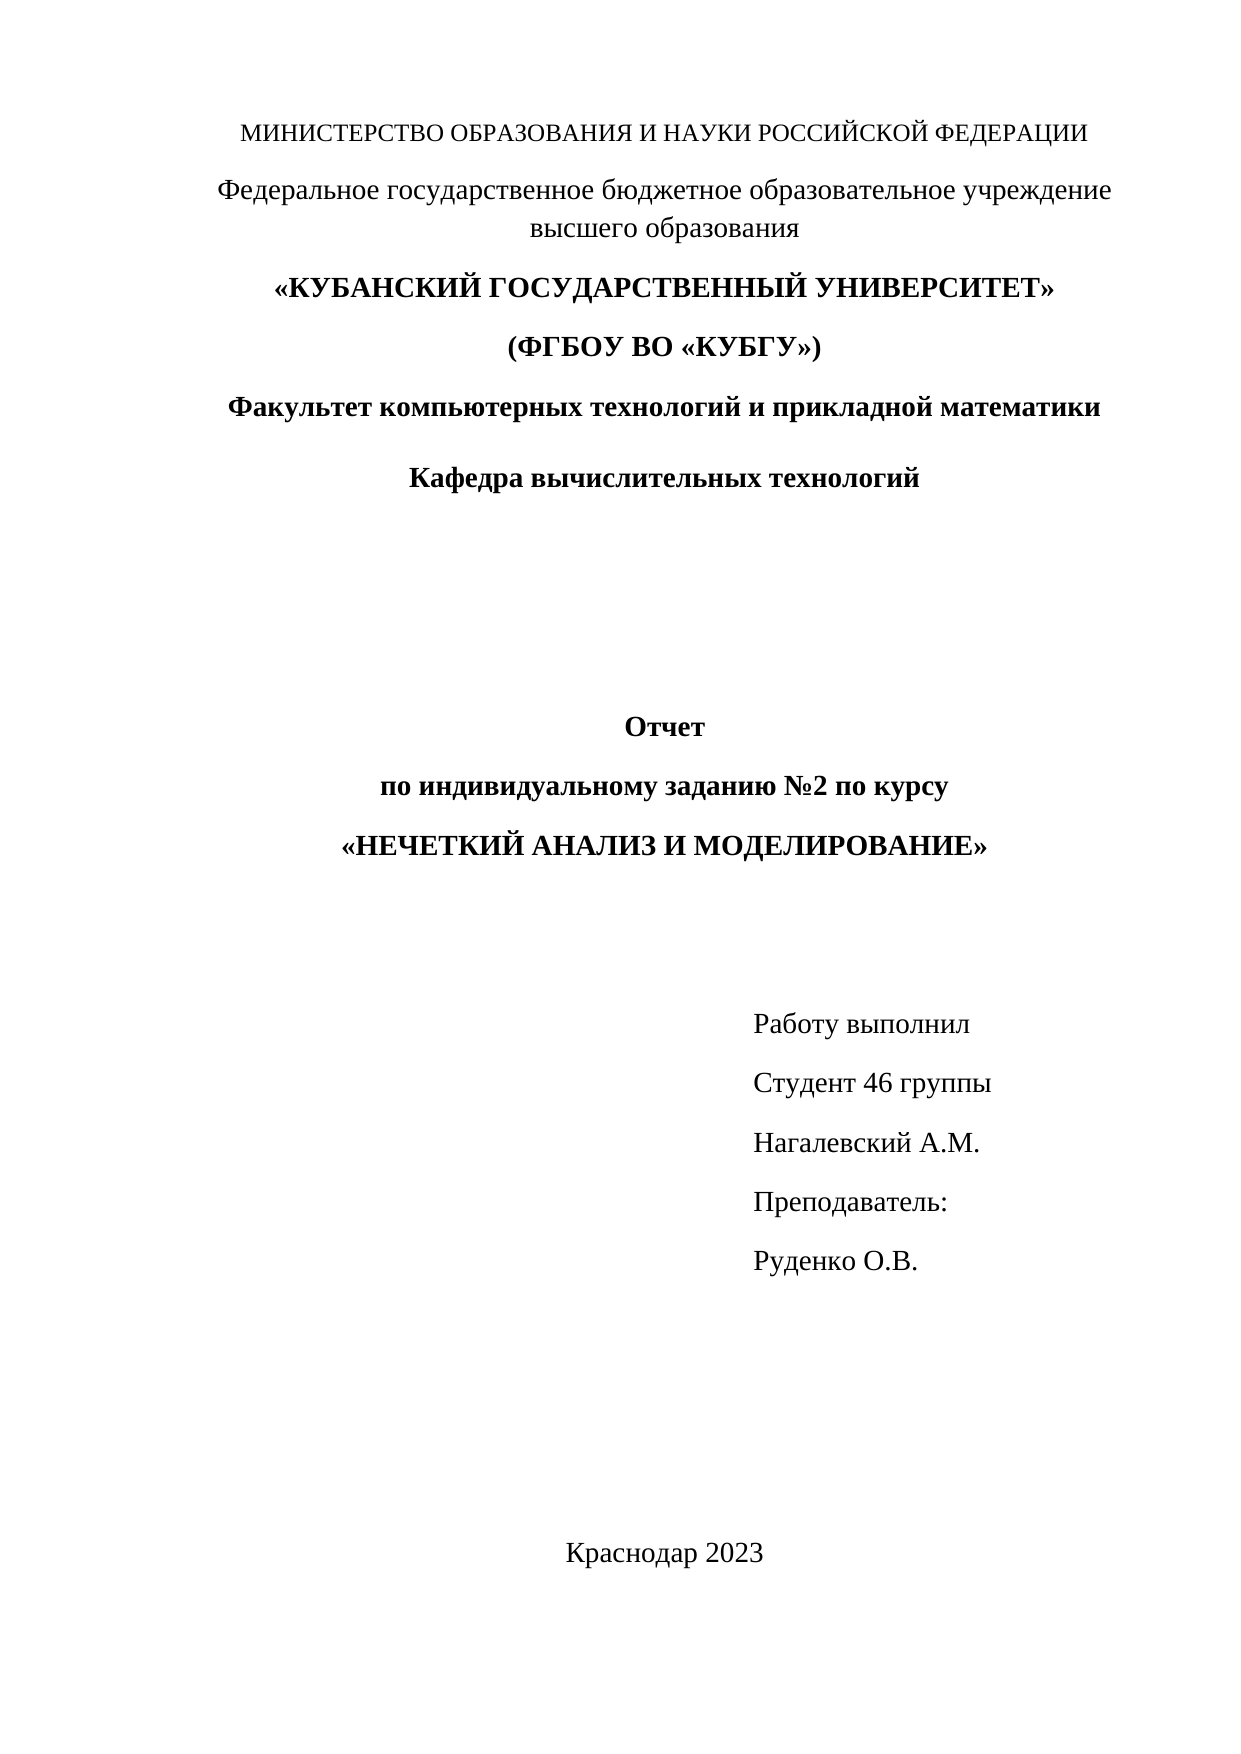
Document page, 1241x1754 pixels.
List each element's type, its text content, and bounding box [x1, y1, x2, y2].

text Отчет [177, 709, 1152, 743]
text Краснодар 2023 [177, 1535, 1152, 1568]
text «НЕЧЕТКИЙ АНАЛИЗ И МОДЕЛИРОВАНИЕ» [177, 828, 1152, 861]
text Работу выполнил [753, 1006, 1152, 1039]
text по индивидуальному заданию №2 по курсу [177, 768, 1152, 802]
text Нагалевский А.М. [753, 1125, 1152, 1158]
text Студент 46 группы [753, 1065, 1152, 1099]
text Федеральное государственное бюджетное образовательное учреждение высшего образования [177, 172, 1152, 244]
text Кафедра вычислительных технологий [177, 460, 1152, 493]
text (ФГБОУ ВО «КУБГУ») [177, 329, 1152, 363]
text Руденко О.В. [753, 1243, 1152, 1277]
text Преподаватель: [753, 1184, 1152, 1218]
text «КУБАНСКИЙ ГОСУДАРСТВЕННЫЙ УНИВЕРСИТЕТ» [177, 270, 1152, 303]
text Факультет компьютерных технологий и прикладной математики [177, 389, 1152, 422]
text МИНИСТЕРСТВО ОБРАЗОВАНИЯ И НАУКИ РОССИЙСКОЙ ФЕДЕРАЦИИ [177, 118, 1152, 147]
